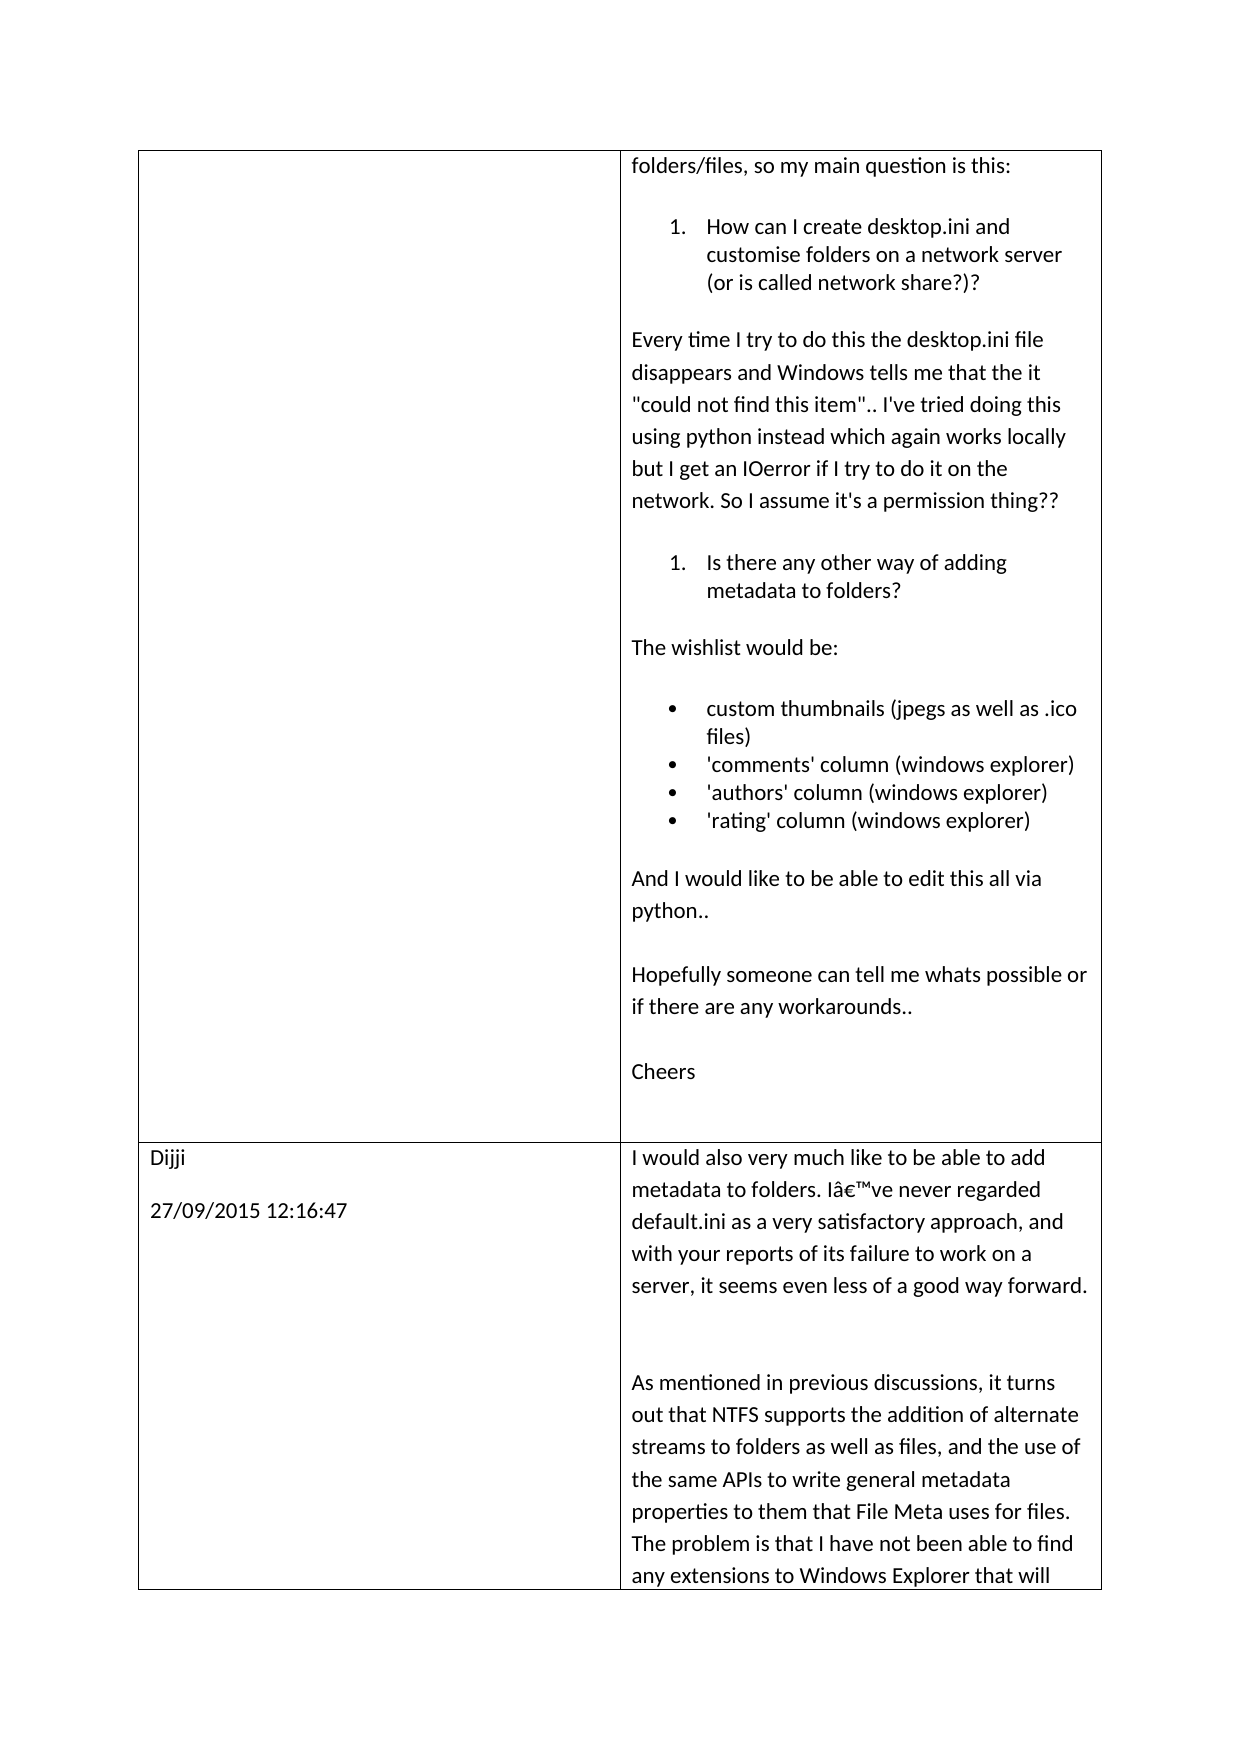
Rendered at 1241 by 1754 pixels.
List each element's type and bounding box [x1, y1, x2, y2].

table_cell [139, 1143, 620, 1589]
table_cell [621, 1143, 1101, 1589]
table_header [621, 151, 1101, 1142]
table_header [139, 151, 620, 1142]
